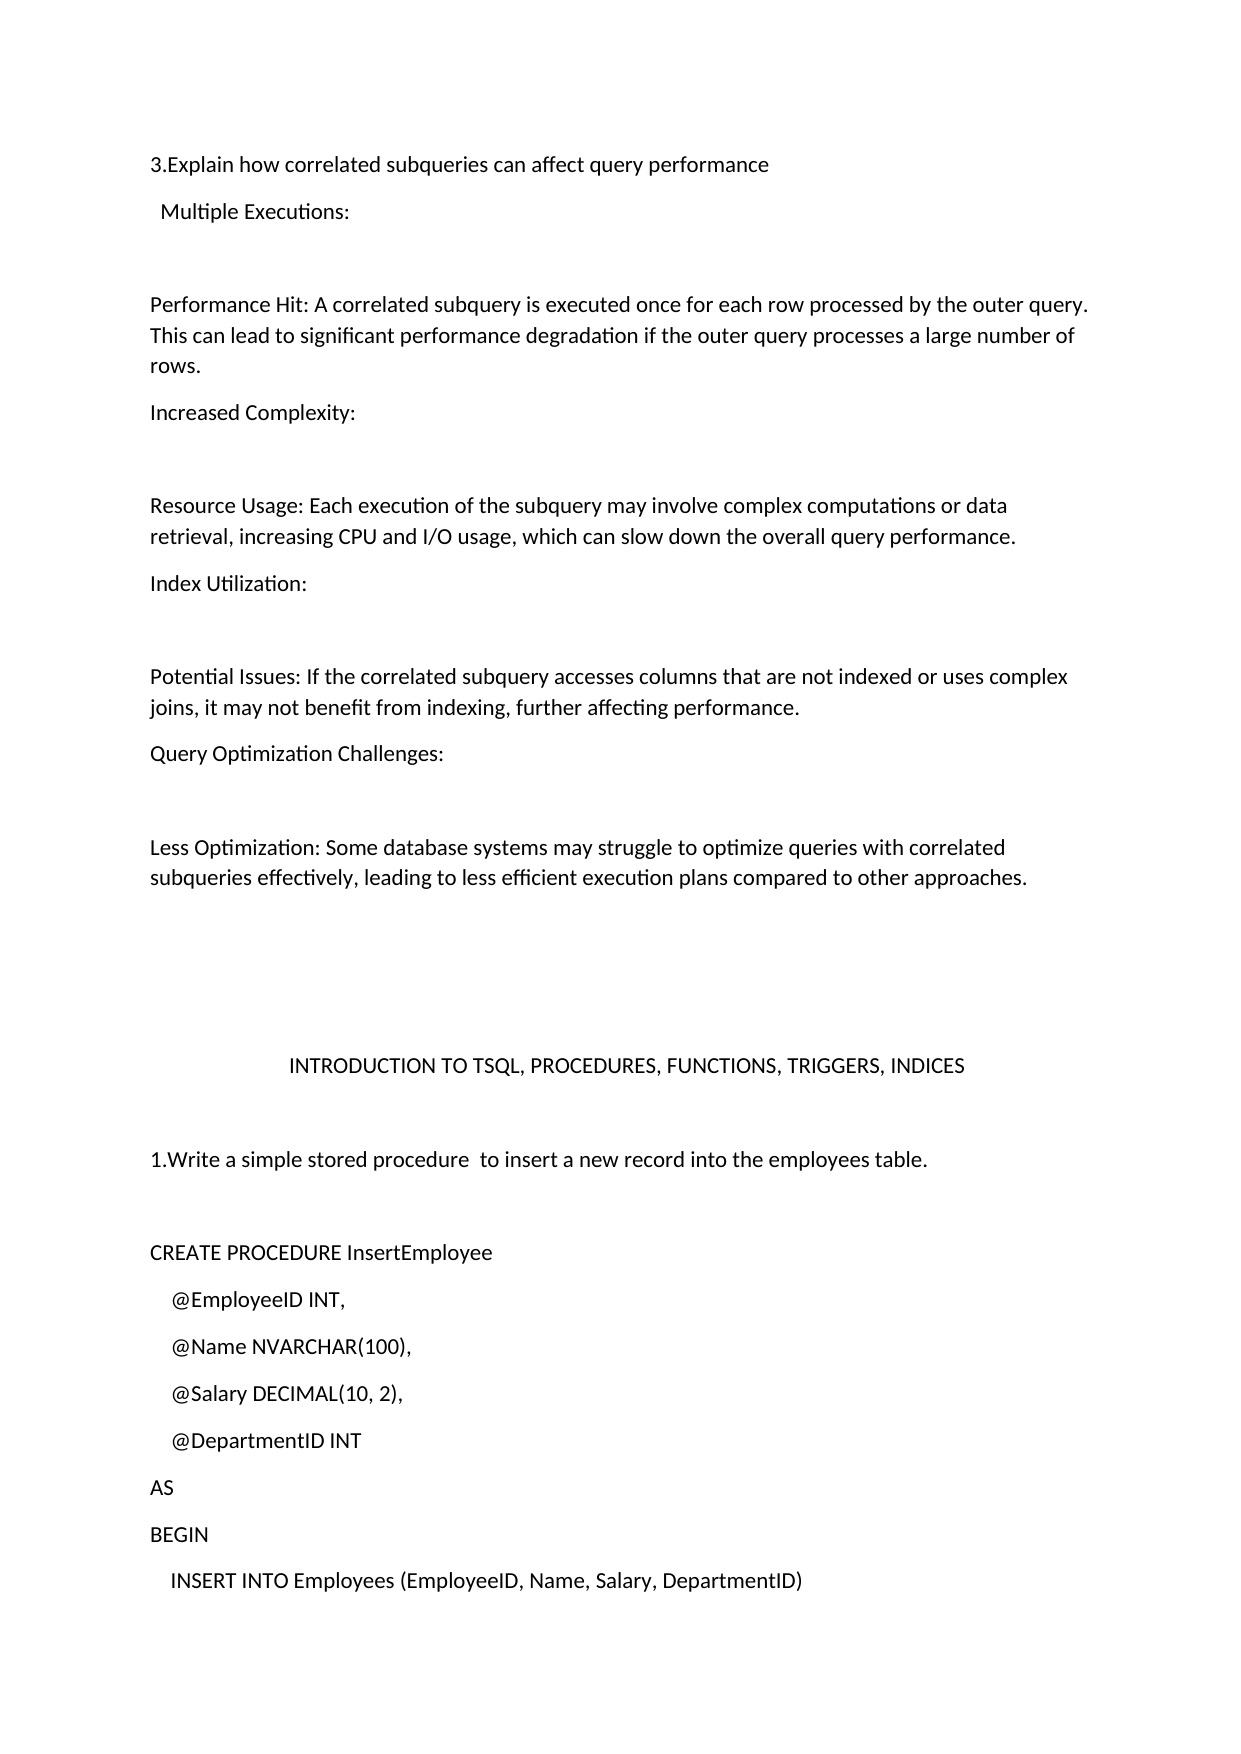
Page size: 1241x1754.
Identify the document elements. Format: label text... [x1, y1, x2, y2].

text @EmployeeID INT, [150, 1285, 1090, 1313]
text Multiple Executions: [150, 197, 1090, 225]
text Potential Issues: If the correlated subquery accesses columns that are not indexed or uses complex joins, it may not benefit from indexing, further affecting performance. [150, 662, 1090, 721]
text @Salary DECIMAL(10, 2), [150, 1379, 1090, 1407]
text @Name NVARCHAR(100), [150, 1332, 1090, 1360]
text Query Optimization Challenges: [150, 739, 1090, 768]
text @DepartmentID INT [150, 1426, 1090, 1454]
text Less Optimization: Some database systems may struggle to optimize queries with correlated subqueries effectively, leading to less efficient execution plans compared to other approaches. [150, 833, 1090, 892]
text INSERT INTO Employees (EmployeeID, Name, Salary, DepartmentID) [150, 1567, 1090, 1595]
text AS [150, 1473, 1090, 1501]
text 1.Write a simple stored procedure to insert a new record into the employees table. [150, 1145, 1090, 1173]
text Performance Hit: A correlated subquery is executed once for each row processed by the outer query. This can lead to significant performance degradation if the outer query processes a large number of rows. [150, 291, 1090, 379]
text INTRODUCTION TO TSQL, PROCEDURES, FUNCTIONS, TRIGGERS, INDICES [150, 1051, 1090, 1079]
text 3.Explain how correlated subqueries can affect query performance [150, 150, 1090, 178]
text Index Utilization: [150, 569, 1090, 597]
text Increased Complexity: [150, 398, 1090, 426]
text Resource Usage: Each execution of the subquery may involve complex computations or data retrieval, increasing CPU and I/O usage, which can slow down the overall query performance. [150, 492, 1090, 550]
text BEGIN [150, 1520, 1090, 1548]
text CREATE PROCEDURE InsertEmployee [150, 1238, 1090, 1267]
